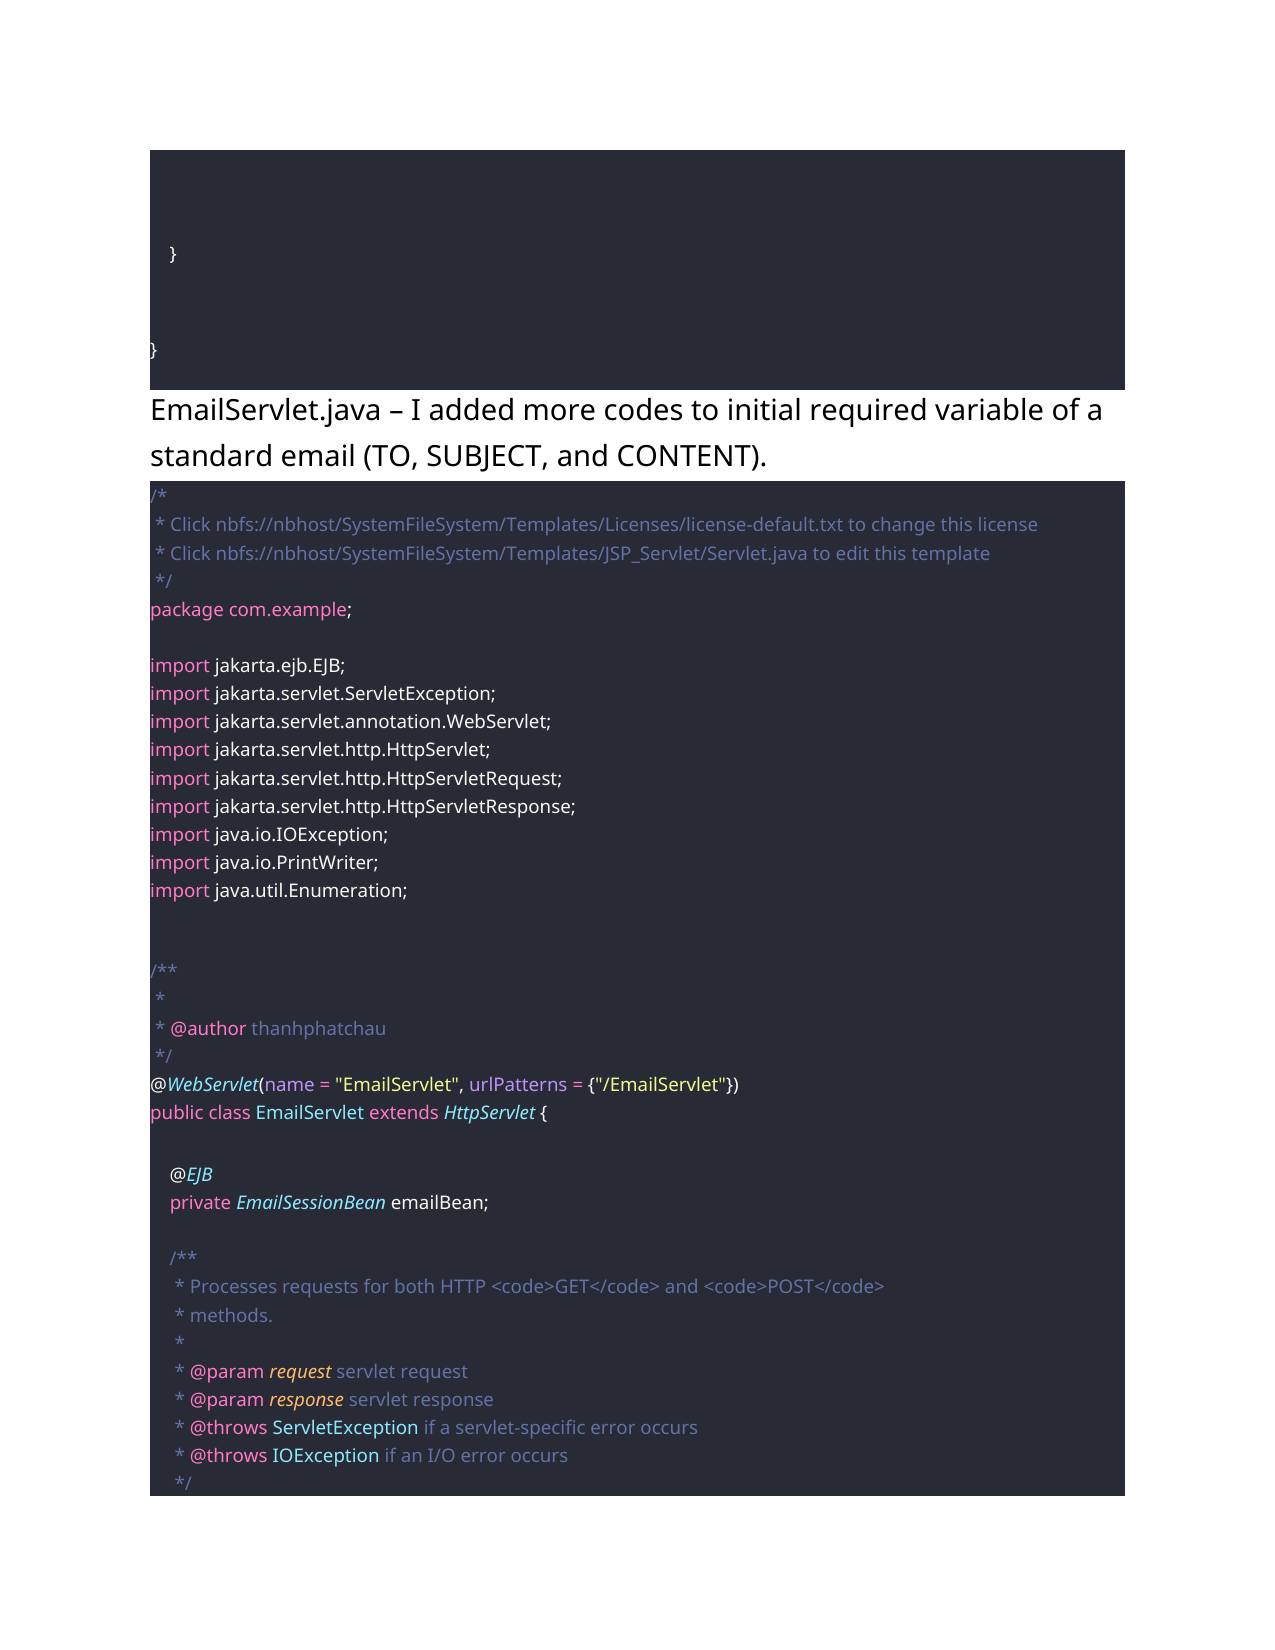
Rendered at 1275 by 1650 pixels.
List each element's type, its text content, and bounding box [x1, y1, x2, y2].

text * [150, 1327, 1125, 1356]
text * Click nbfs://nbhost/SystemFileSystem/Templates/JSP_Servlet/Servlet.java to edit this template [150, 537, 1125, 565]
text import jakarta.servlet.http.HttpServlet; [150, 734, 1125, 762]
text EmailServlet.java – I added more codes to initial required variable of a standard email (TO, SUBJECT, and CONTENT). [150, 390, 1125, 475]
text package com.example; [150, 593, 1125, 622]
text * @throws IOException if an I/O error occurs [150, 1440, 1125, 1468]
text * [150, 984, 1125, 1012]
text */ [150, 1468, 1125, 1496]
text /* [150, 481, 1125, 509]
text * Click nbfs://nbhost/SystemFileSystem/Templates/Licenses/license-default.txt to change this license [150, 509, 1125, 537]
text import jakarta.servlet.http.HttpServletRequest; [150, 762, 1125, 790]
text private EmailSessionBean emailBean; [150, 1187, 1125, 1215]
text import jakarta.servlet.http.HttpServletResponse; [150, 790, 1125, 818]
text * @param request servlet request [150, 1356, 1125, 1384]
text import jakarta.ejb.EJB; [150, 650, 1125, 678]
text import jakarta.servlet.annotation.WebServlet; [150, 706, 1125, 734]
text @EJB [150, 1159, 1125, 1187]
text } [150, 237, 1125, 265]
text /** [150, 1243, 1125, 1271]
text */ [150, 1040, 1125, 1068]
text import java.io.PrintWriter; [150, 847, 1125, 875]
text import java.util.Enumeration; [150, 875, 1125, 903]
text } [150, 333, 1125, 362]
text * @param response servlet response [150, 1384, 1125, 1412]
text import java.io.IOException; [150, 818, 1125, 847]
text * Processes requests for both HTTP <code>GET</code> and <code>POST</code> [150, 1271, 1125, 1299]
text @WebServlet(name = "EmailServlet", urlPatterns = {"/EmailServlet"}) [150, 1068, 1125, 1097]
text /** [150, 956, 1125, 984]
text */ [150, 565, 1125, 593]
text * @throws ServletException if a servlet-specific error occurs [150, 1412, 1125, 1440]
text * @author thanhphatchau [150, 1012, 1125, 1040]
text import jakarta.servlet.ServletException; [150, 678, 1125, 706]
text * methods. [150, 1299, 1125, 1327]
text public class EmailServlet extends HttpServlet { [150, 1097, 1125, 1125]
